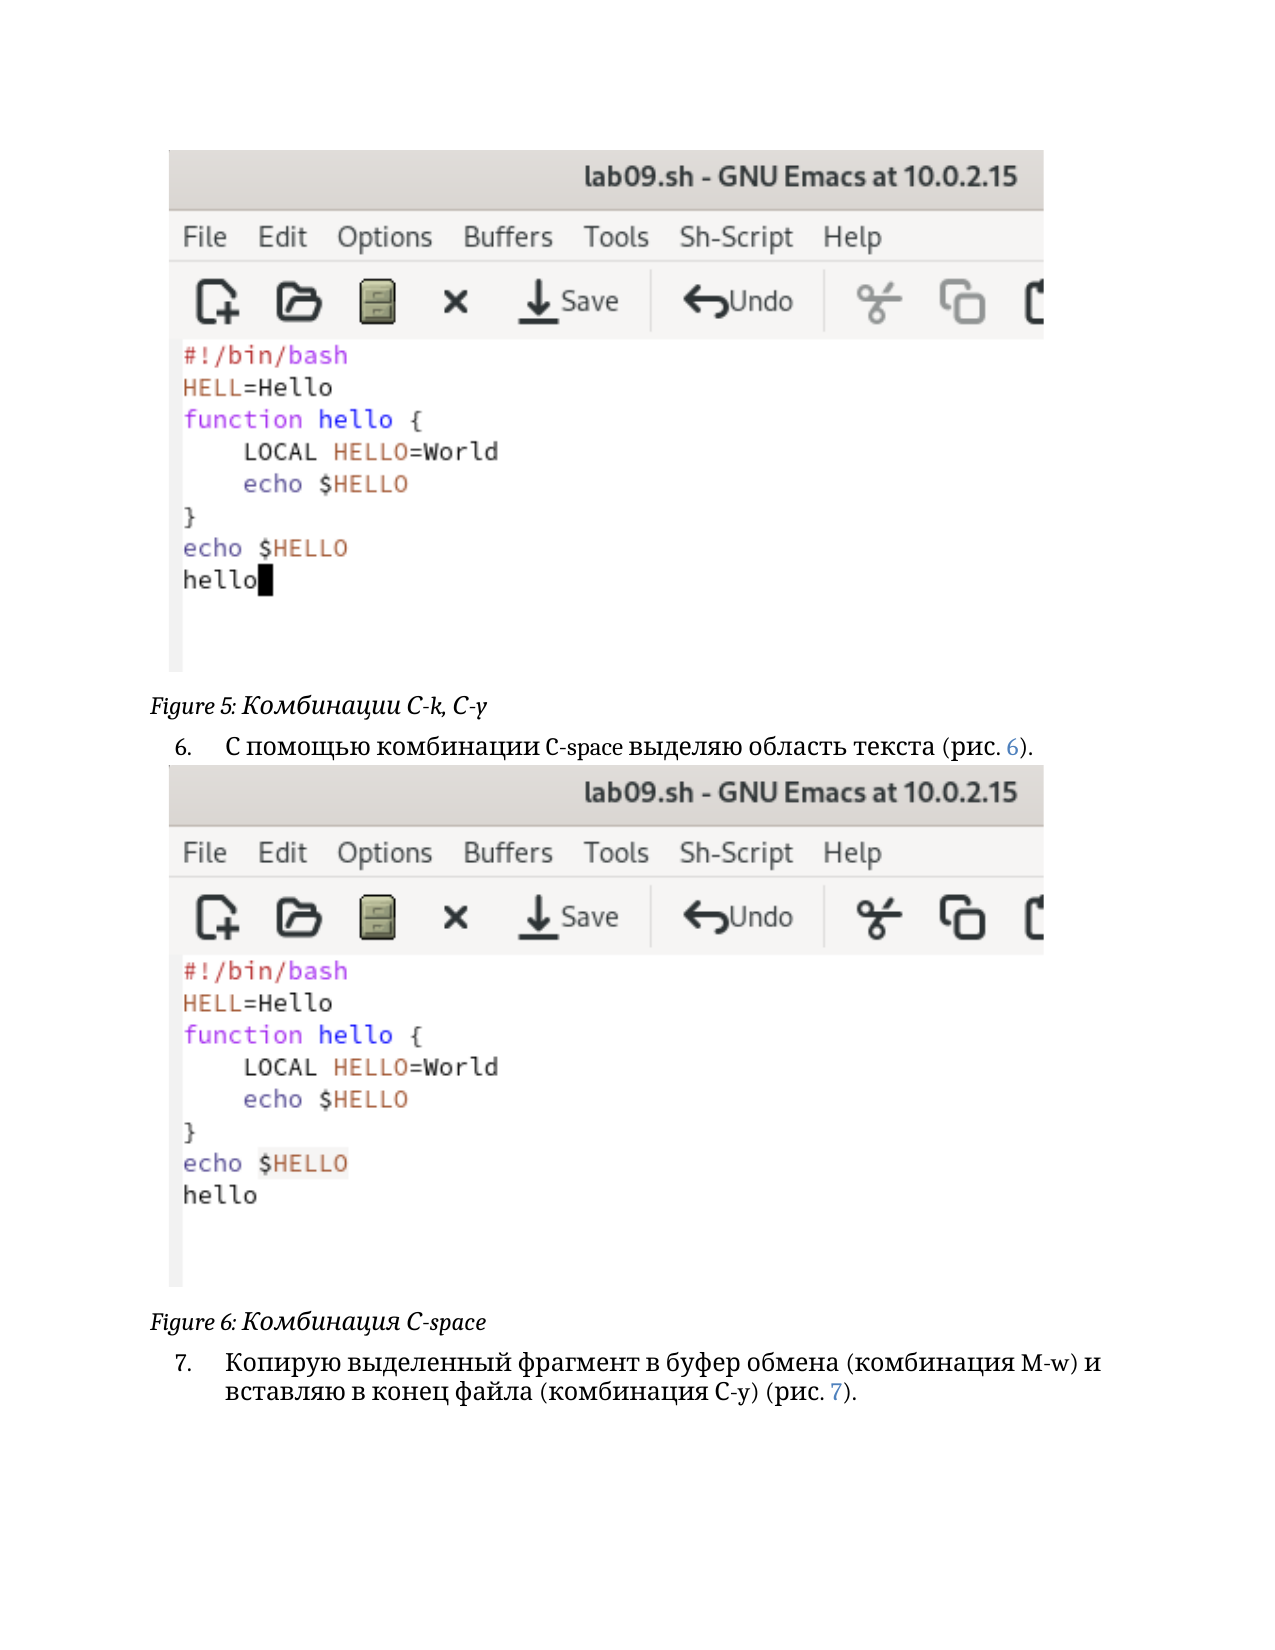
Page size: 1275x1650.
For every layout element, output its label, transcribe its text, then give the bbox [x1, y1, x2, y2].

text Figure 5: Комбинации С-k, С-y [150, 692, 1125, 721]
list Копирую выделенный фрагмент в буфер обмена (комбинация M-w) и вставляю в конец файла (комбинация С-y) (рис. 7). [175, 1349, 1125, 1407]
list С помощью комбинации C-space выделяю область текста (рис. 6). [175, 733, 1125, 762]
text Figure 6: Комбинация С-space [150, 1308, 1125, 1337]
picture [168, 150, 1044, 672]
picture [168, 765, 1044, 1287]
